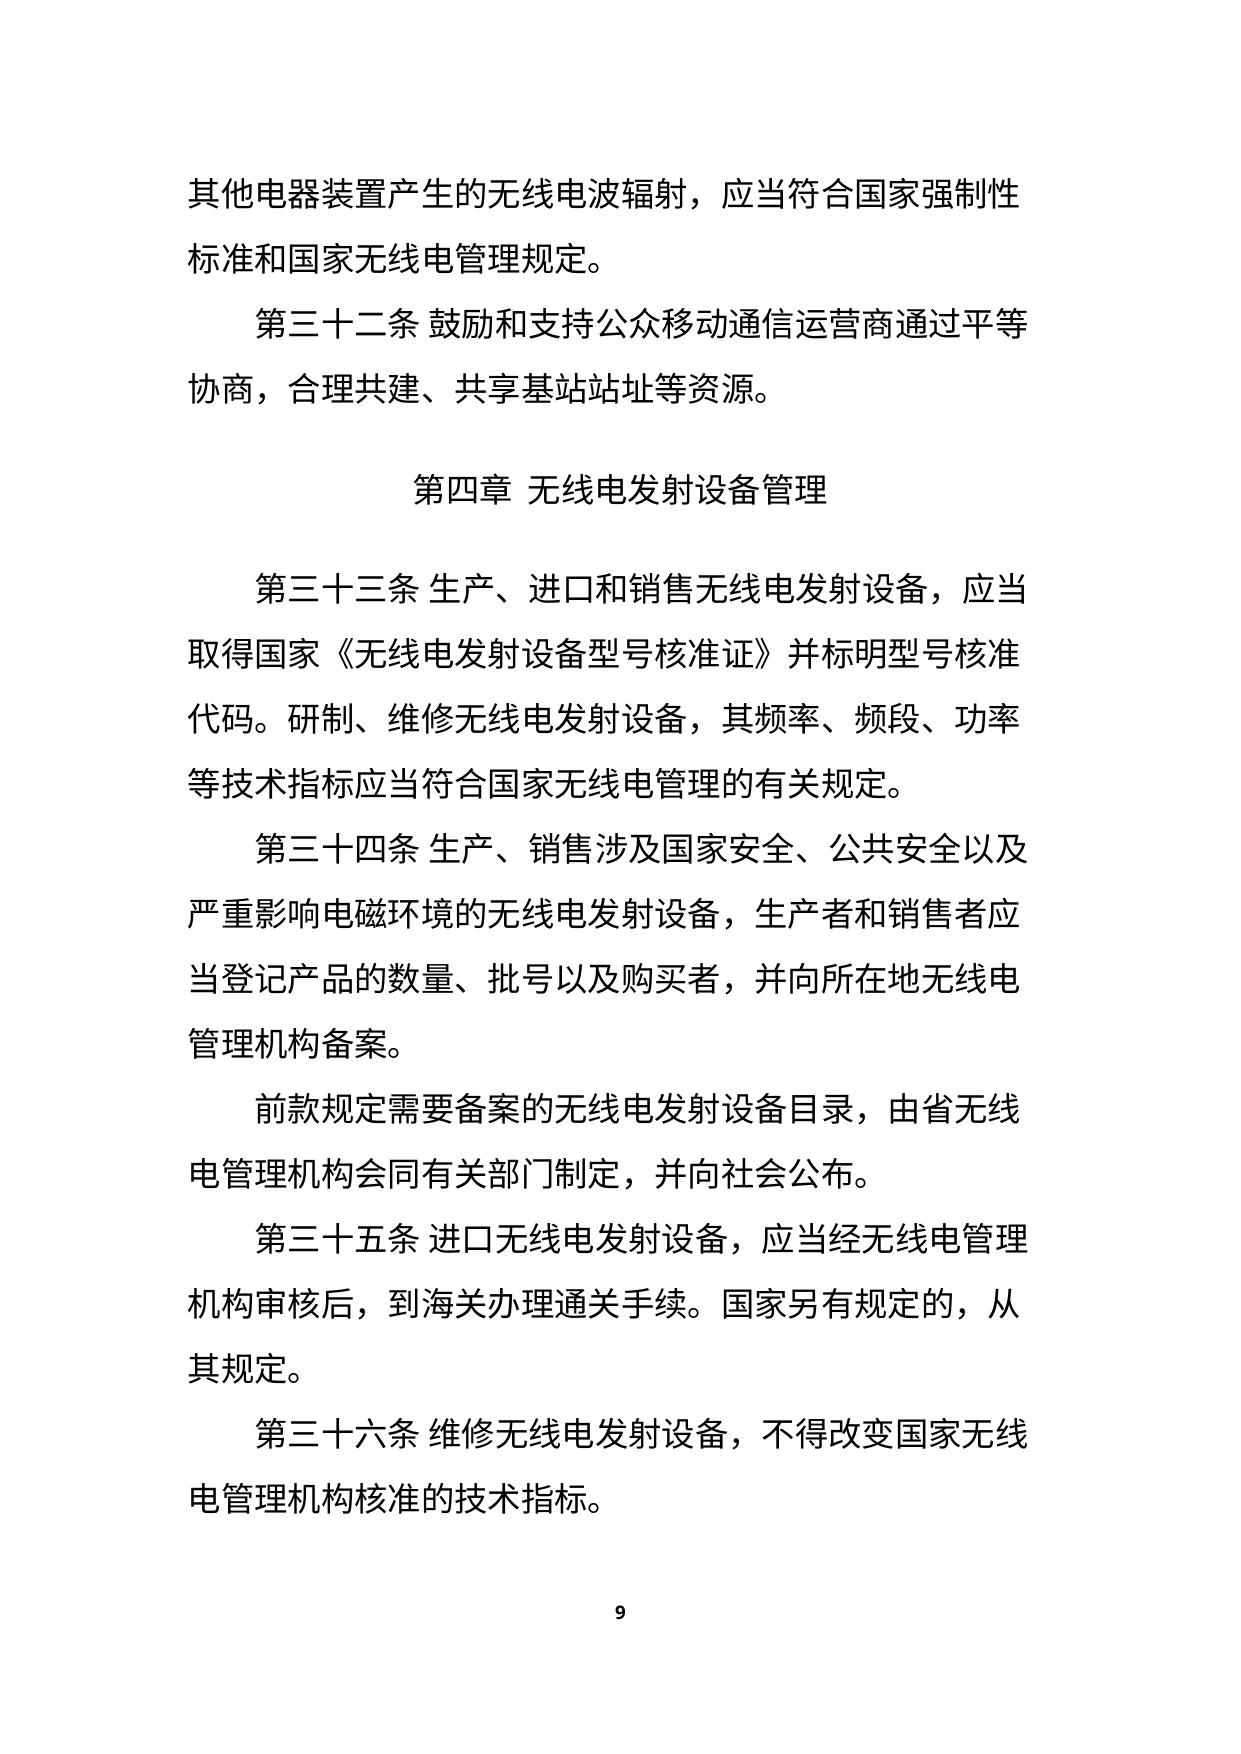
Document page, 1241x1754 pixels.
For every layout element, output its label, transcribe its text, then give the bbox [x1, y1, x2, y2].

text 第三十二条 鼓励和支持公众移动通信运营商通过平等协商，合理共建、共享基站站址等资源。 [187, 290, 1060, 420]
text 第三十五条 进口无线电发射设备，应当经无线电管理机构审核后，到海关办理通关手续。国家另有规定的，从其规定。 [187, 1204, 1053, 1399]
text 第三十六条 维修无线电发射设备，不得改变国家无线电管理机构核准的技术指标。 [187, 1399, 1053, 1529]
subtitle 第四章 无线电发射设备管理 [187, 455, 1053, 520]
text 第三十四条 生产、销售涉及国家安全、公共安全以及严重影响电磁环境的无线电发射设备，生产者和销售者应当登记产品的数量、批号以及购买者，并向所在地无线电管理机构备案。 [187, 814, 1053, 1074]
text 前款规定需要备案的无线电发射设备目录，由省无线电管理机构会同有关部门制定，并向社会公布。 [187, 1074, 1053, 1204]
text 第三十三条 生产、进口和销售无线电发射设备，应当取得国家《无线电发射设备型号核准证》并标明型号核准代码。研制、维修无线电发射设备，其频率、频段、功率等技术指标应当符合国家无线电管理的有关规定。 [187, 554, 1053, 814]
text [187, 160, 1053, 290]
